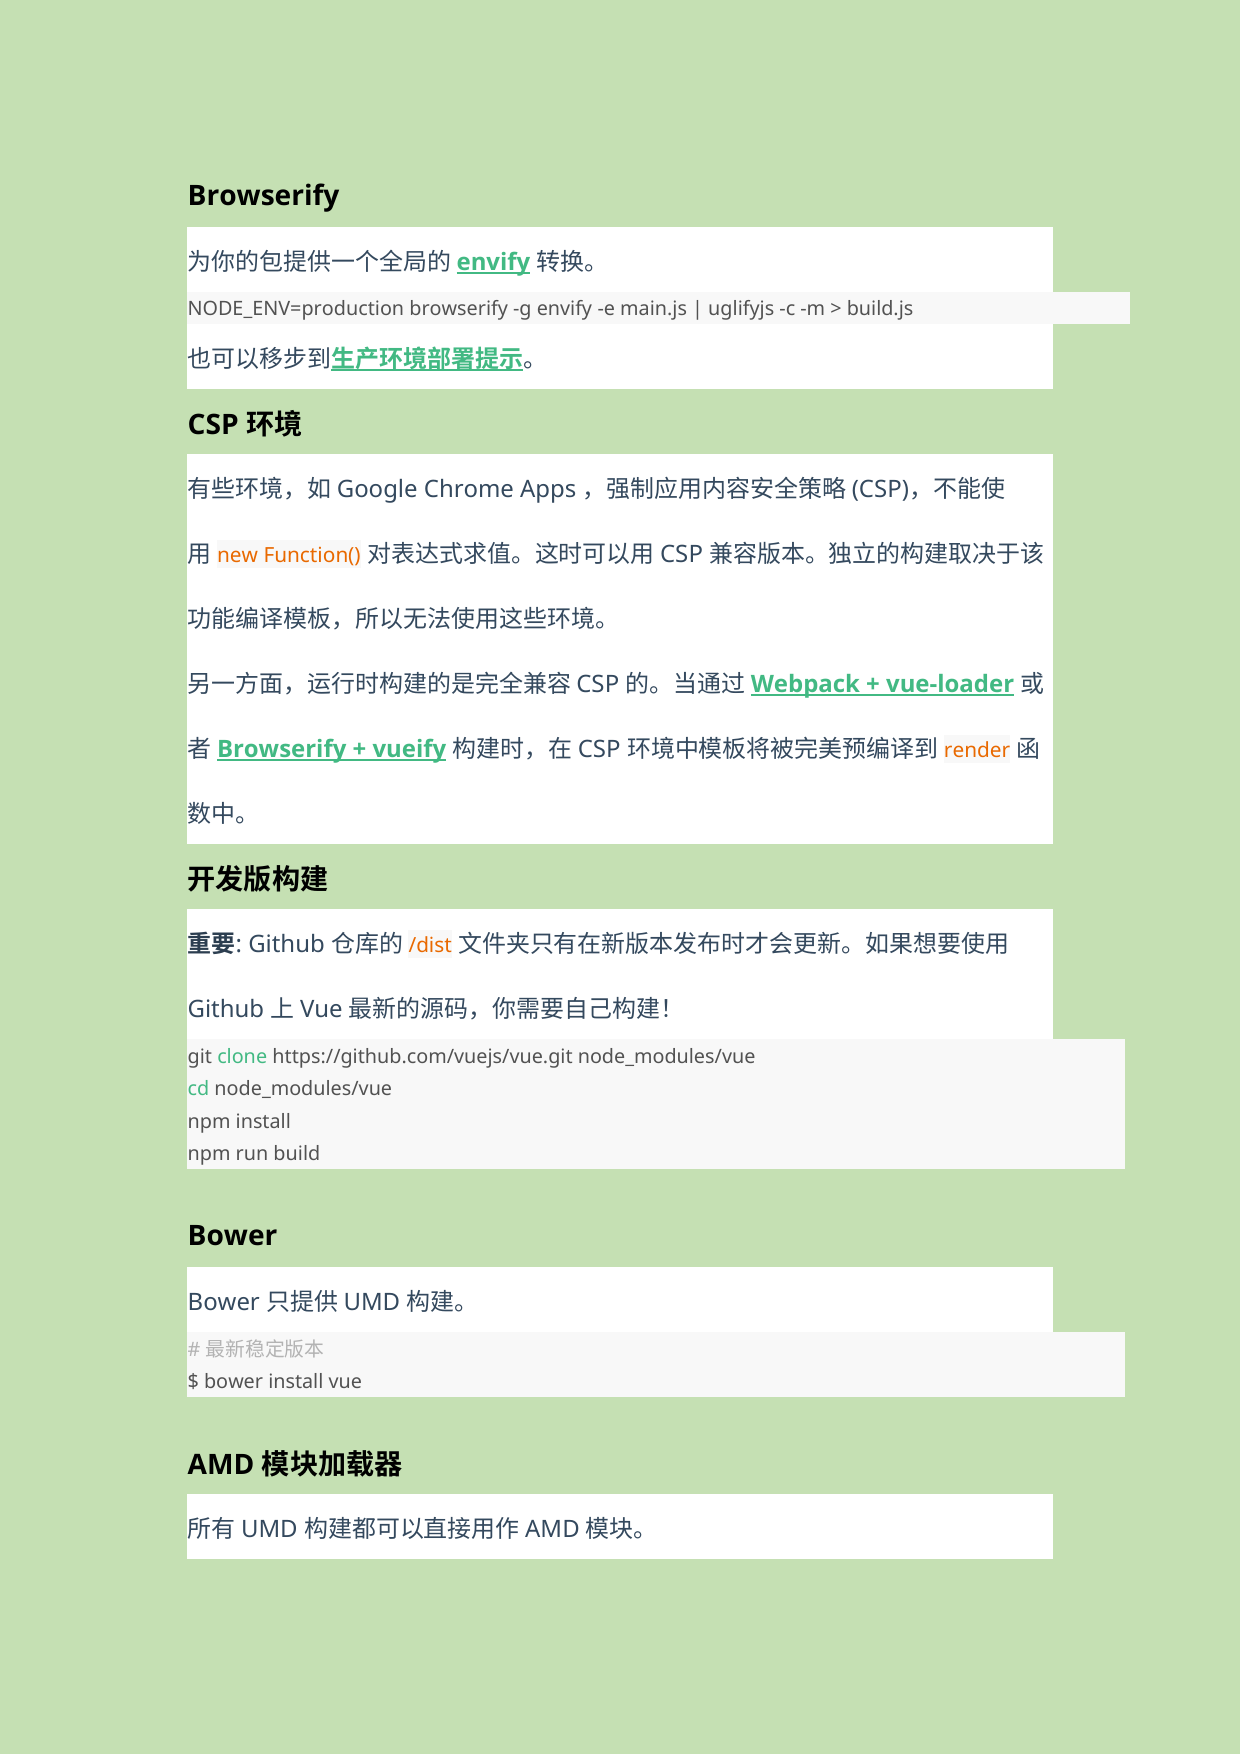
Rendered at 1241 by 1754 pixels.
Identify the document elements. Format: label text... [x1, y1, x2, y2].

text 也可以移步到生产环境部署提示。 [187, 324, 1053, 389]
text 重要: Github 仓库的 /dist 文件夹只有在新版本发布时才会更新。如果想要使用 Github 上 Vue 最新的源码，你需要自己构建！ [187, 909, 1053, 1039]
text 为你的包提供一个全局的 envify 转换。 [187, 227, 1053, 292]
text Bower 只提供 UMD 构建。 [187, 1267, 1053, 1332]
text 有些环境，如 Google Chrome Apps ，强制应用内容安全策略 (CSP)，不能使用 new Function() 对表达式求值。这时可以用 CSP 兼容版本。独立的构建取决于该功能编译模板，所以无法使用这些环境。 [187, 454, 1053, 649]
text 另一方面，运行时构建的是完全兼容 CSP 的。当通过 Webpack + vue-loader 或者 Browserify + vueify 构建时，在 CSP 环境中模板将被完美预编译到 render 函数中。 [187, 649, 1053, 844]
subtitle Browserify [187, 162, 1053, 227]
subtitle AMD 模块加载器 [187, 1429, 1053, 1494]
subtitle CSP 环境 [187, 389, 1053, 454]
subtitle Bower [187, 1202, 1053, 1267]
subtitle 开发版构建 [187, 844, 1053, 909]
text 所有 UMD 构建都可以直接用作 AMD 模块。 [187, 1494, 1053, 1559]
